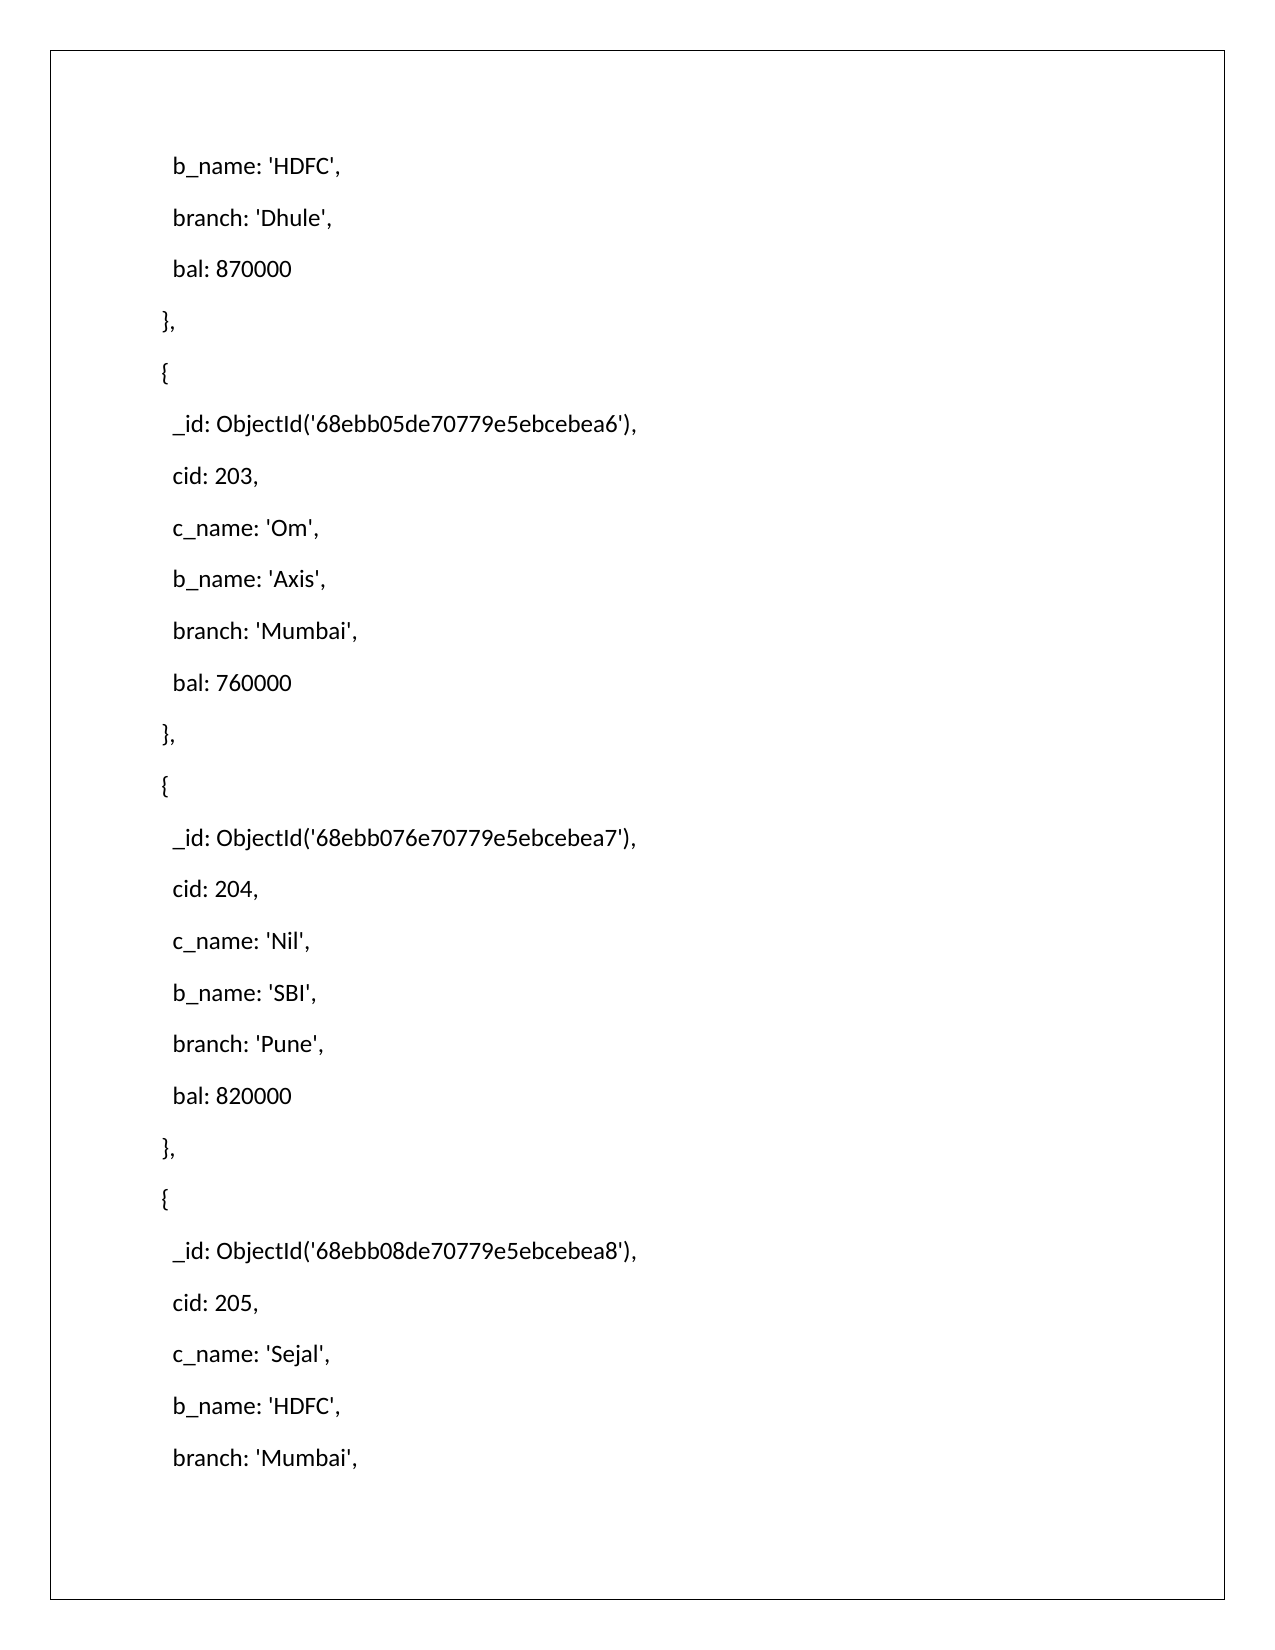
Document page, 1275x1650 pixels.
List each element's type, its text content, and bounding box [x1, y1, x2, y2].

text cid: 203, [150, 460, 1125, 491]
text c_name: 'Om', [150, 512, 1125, 542]
text b_name: 'SBI', [150, 977, 1125, 1007]
text branch: 'Dhule', [150, 202, 1125, 232]
text c_name: 'Sejal', [150, 1338, 1125, 1369]
text }, [150, 1132, 1125, 1162]
text { [150, 357, 1125, 387]
text bal: 870000 [150, 253, 1125, 284]
text branch: 'Mumbai', [150, 1442, 1125, 1472]
text }, [150, 718, 1125, 749]
text cid: 204, [150, 873, 1125, 904]
text { [150, 1183, 1125, 1214]
text _id: ObjectId('68ebb076e70779e5ebcebea7'), [150, 822, 1125, 852]
text b_name: 'HDFC', [150, 150, 1125, 181]
text bal: 760000 [150, 667, 1125, 697]
text _id: ObjectId('68ebb05de70779e5ebcebea6'), [150, 408, 1125, 439]
text b_name: 'Axis', [150, 563, 1125, 594]
text bal: 820000 [150, 1080, 1125, 1111]
text branch: 'Mumbai', [150, 615, 1125, 646]
text cid: 205, [150, 1287, 1125, 1317]
text _id: ObjectId('68ebb08de70779e5ebcebea8'), [150, 1235, 1125, 1266]
text b_name: 'HDFC', [150, 1390, 1125, 1421]
text }, [150, 305, 1125, 336]
text { [150, 770, 1125, 801]
text c_name: 'Nil', [150, 925, 1125, 956]
text branch: 'Pune', [150, 1028, 1125, 1059]
